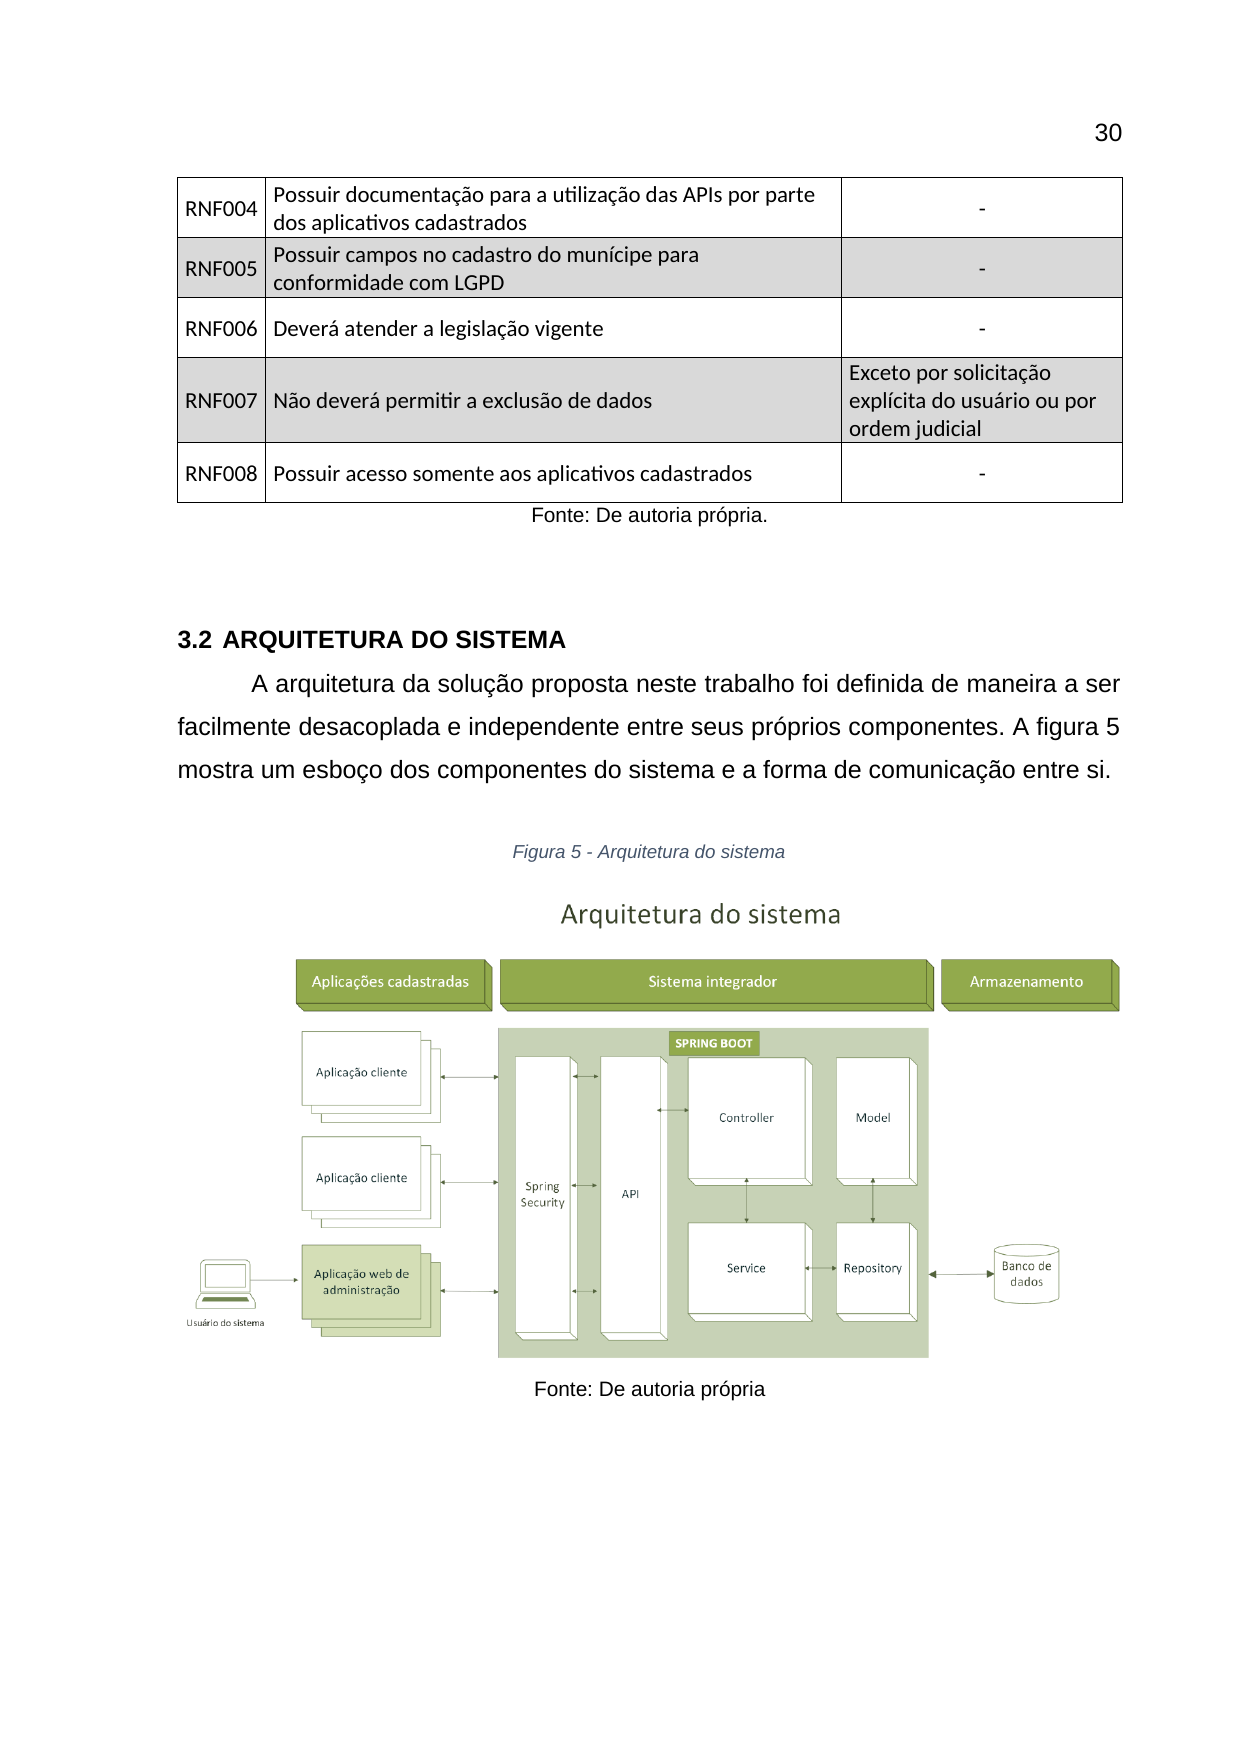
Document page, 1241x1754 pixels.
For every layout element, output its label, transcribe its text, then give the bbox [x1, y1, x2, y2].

table_cell RNF007 [178, 358, 265, 442]
text Fonte: De autoria própria [177, 1376, 1122, 1400]
table_cell Possuir documentação para a utilização das APIs por parte dos aplicativos cadastrados [266, 178, 841, 237]
picture [177, 883, 1123, 1362]
subtitle ARQUITETURA DO SISTEMA [177, 626, 1122, 654]
table_cell - [842, 238, 1122, 297]
table_cell Possuir acesso somente aos aplicativos cadastrados [266, 443, 841, 502]
text Fonte: De autoria própria. [177, 503, 1122, 527]
table_cell - [842, 178, 1122, 237]
table_cell RNF004 [178, 178, 265, 237]
table_cell RNF006 [178, 298, 265, 357]
table_cell Exceto por solicitação explícita do usuário ou por ordem judicial [842, 358, 1122, 442]
table_cell RNF008 [178, 443, 265, 502]
table_cell Possuir campos no cadastro do munícipe para conformidade com LGPD [266, 238, 841, 297]
table_cell Não deverá permitir a exclusão de dados [266, 358, 841, 442]
text A arquitetura da solução proposta neste trabalho foi definida de maneira a ser facilmente desacoplada e independente entre seus próprios componentes. A figura 5 mostra um esboço dos componentes do sistema e a forma de comunicação entre si. [177, 669, 1122, 784]
table_cell - [842, 443, 1122, 502]
table_cell RNF005 [178, 238, 265, 297]
table_cell - [842, 298, 1122, 357]
table_cell Deverá atender a legislação vigente [266, 298, 841, 357]
